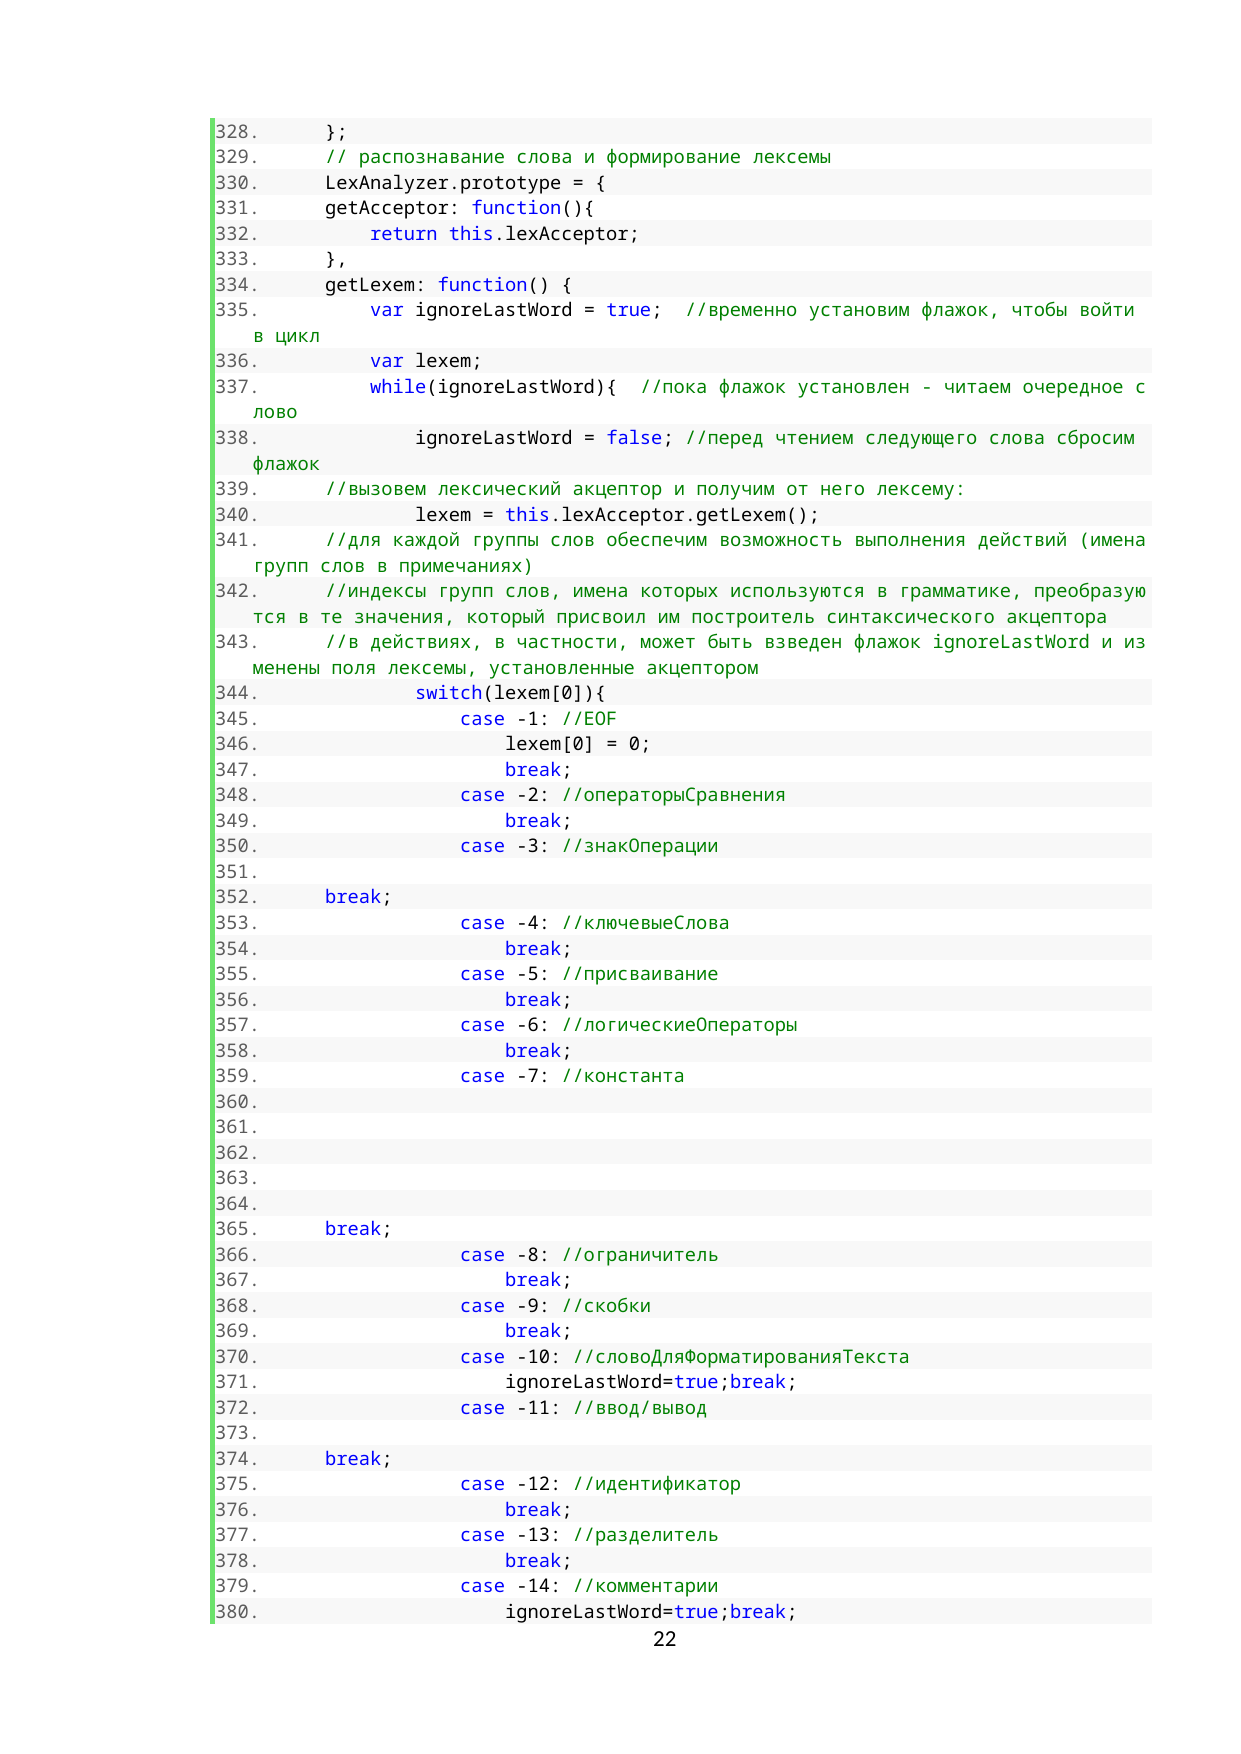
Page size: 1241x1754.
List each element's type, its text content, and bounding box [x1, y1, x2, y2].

list switch(lexem[0]){ [215, 679, 1152, 705]
list lexem = this.lexAcceptor.getLexem(); [215, 501, 1152, 526]
list case -7: //константа [215, 1062, 1152, 1088]
list case -2: //операторыСравнения [215, 782, 1152, 807]
list break; [215, 1547, 1152, 1573]
list getAcceptor: function(){ [215, 195, 1152, 220]
list break; [215, 1318, 1152, 1343]
list case -1: //EOF [215, 705, 1152, 731]
list ignoreLastWord = false; //перед чтением следующего слова сбросим флажок [215, 424, 1152, 475]
list case -11: //ввод/вывод [215, 1394, 1152, 1420]
list //для каждой группы слов обеспечим возможность выполнения действий (имена групп слов в примечаниях) [215, 526, 1152, 577]
list //в действиях, в частности, может быть взведен флажок ignoreLastWord и изменены поля лексемы, установленные акцептором [215, 628, 1152, 679]
list case -13: //разделитель [215, 1522, 1152, 1547]
list }, [215, 246, 1152, 271]
list lexem[0] = 0; [215, 731, 1152, 756]
list break; [215, 884, 1152, 909]
list break; [215, 1445, 1152, 1471]
list case -14: //комментарии [215, 1573, 1152, 1598]
list case -4: //ключевыеСлова [215, 909, 1152, 935]
list LexAnalyzer.prototype = { [215, 169, 1152, 195]
list var lexem; [215, 348, 1152, 373]
list //вызовем лексический акцептор и получим от него лексему: [215, 475, 1152, 501]
list //индексы групп слов, имена которых используются в грамматике, преобразуются в те значения, который присвоил им построитель синтаксического акцептора [215, 577, 1152, 628]
list var ignoreLastWord = true; //временно установим флажок, чтобы войти в цикл [215, 297, 1152, 348]
list case -3: //знакОперации [215, 833, 1152, 858]
list case -9: //скобки [215, 1292, 1152, 1318]
list break; [215, 1496, 1152, 1522]
list getLexem: function() { [215, 271, 1152, 297]
list case -8: //ограничитель [215, 1241, 1152, 1267]
list }; [215, 118, 1152, 144]
list break; [215, 1037, 1152, 1062]
list break; [215, 756, 1152, 782]
list ignoreLastWord=true;break; [215, 1598, 1152, 1624]
list break; [215, 1216, 1152, 1241]
list return this.lexAcceptor; [215, 220, 1152, 246]
list break; [215, 807, 1152, 833]
list case -12: //идентификатор [215, 1471, 1152, 1496]
list break; [215, 986, 1152, 1011]
list break; [215, 1267, 1152, 1292]
list break; [215, 935, 1152, 960]
list while(ignoreLastWord){ //пока флажок установлен - читаем очередное слово [215, 373, 1152, 424]
list case -10: //словоДляФорматированияТекста [215, 1343, 1152, 1369]
list ignoreLastWord=true;break; [215, 1369, 1152, 1394]
list // распознавание слова и формирование лексемы [215, 144, 1152, 169]
list case -5: //присваивание [215, 960, 1152, 986]
list case -6: //логическиеОператоры [215, 1011, 1152, 1037]
